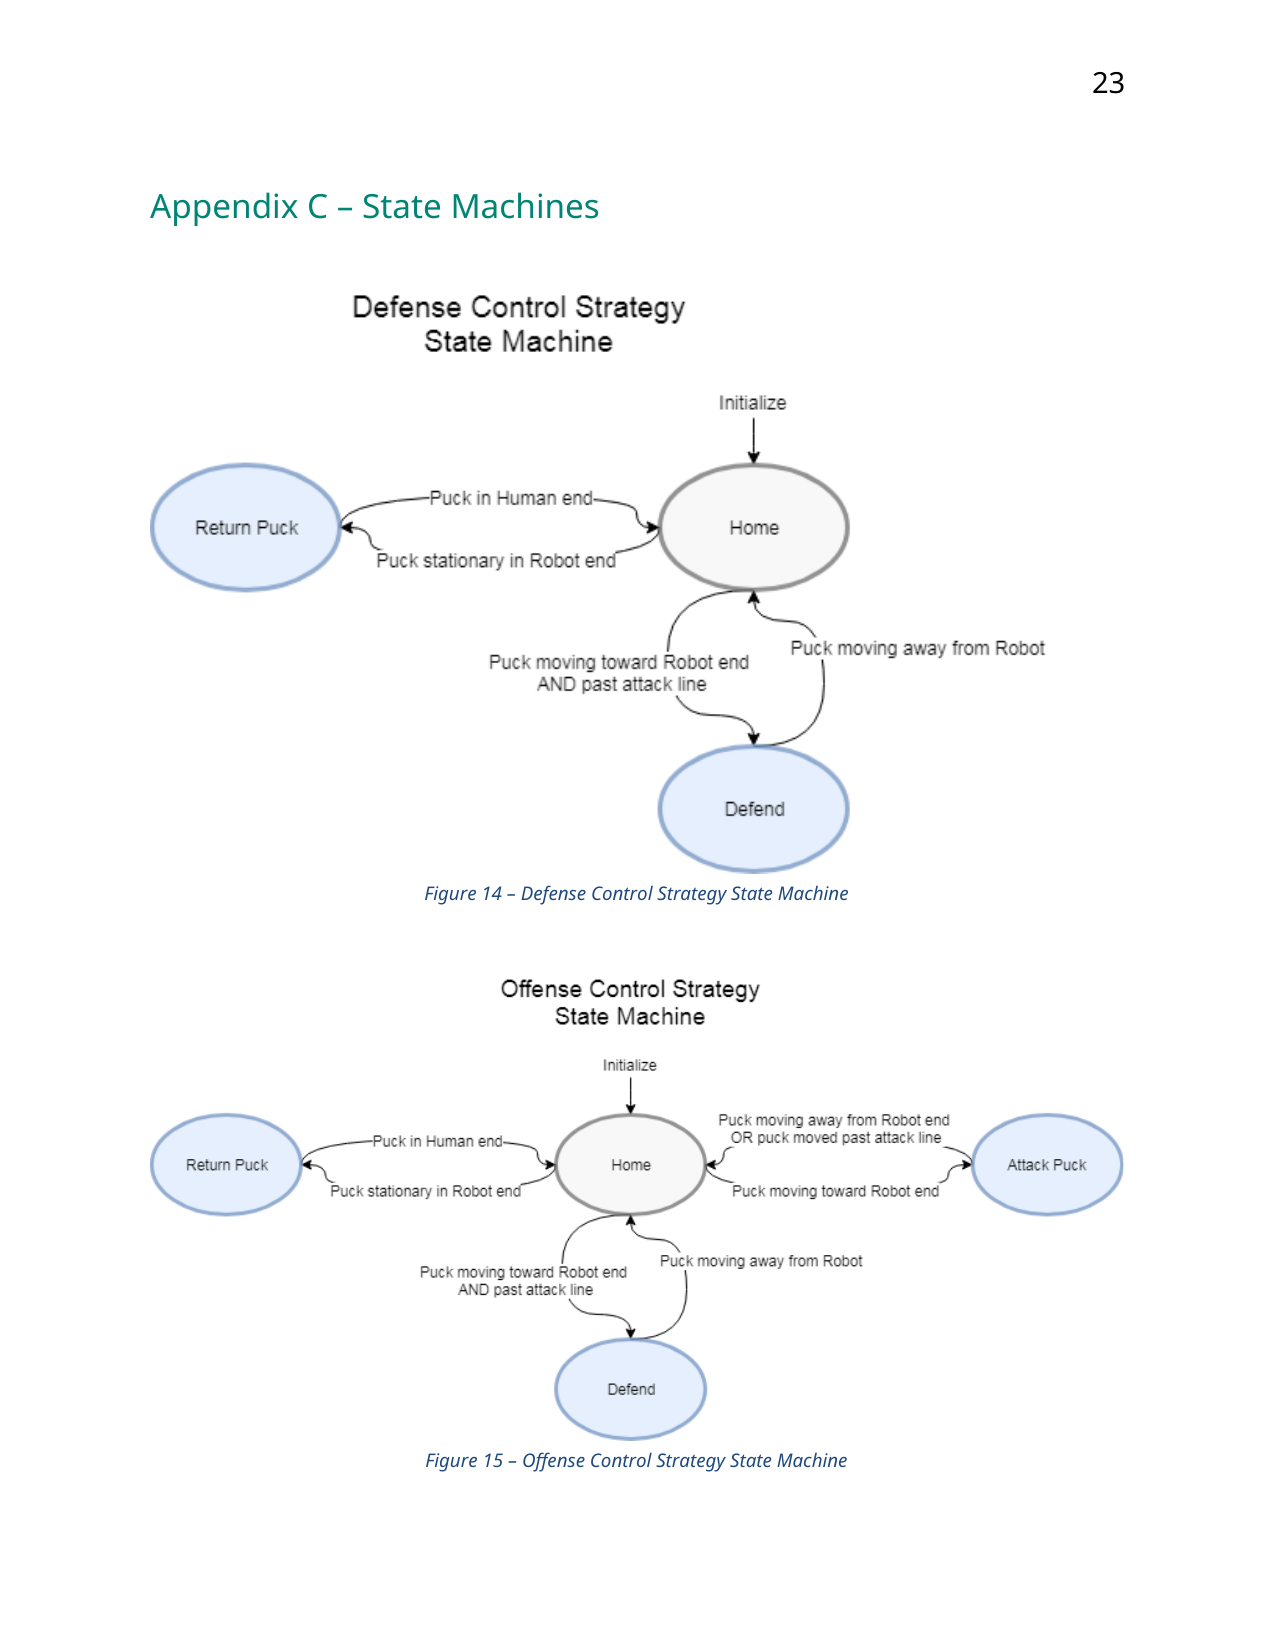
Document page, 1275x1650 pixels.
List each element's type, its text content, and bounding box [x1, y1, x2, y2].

picture [150, 291, 1047, 874]
text Figure 14 – Defense Control Strategy State Machine [150, 880, 1125, 906]
subtitle Appendix C – State Machines [150, 183, 1125, 229]
text Figure 15 – Offense Control Strategy State Machine [150, 1447, 1125, 1472]
picture [150, 976, 1124, 1441]
